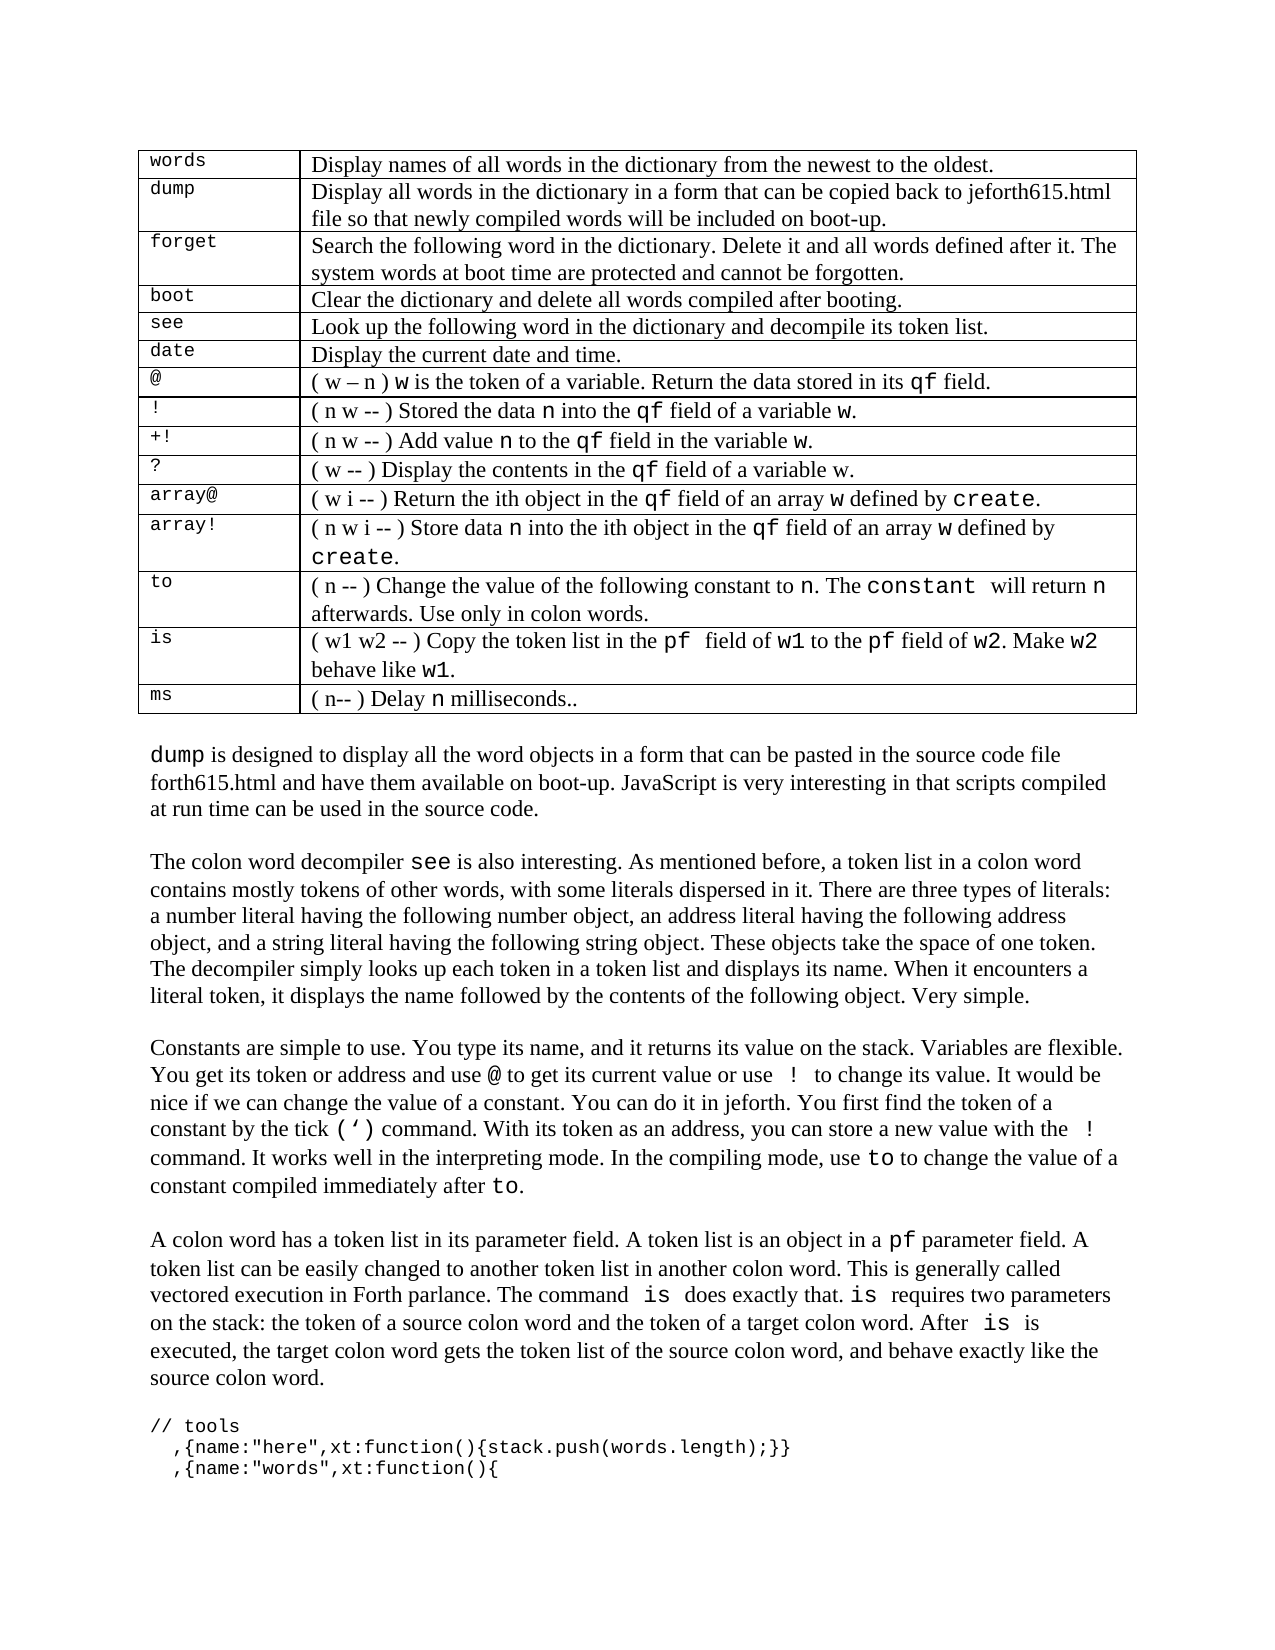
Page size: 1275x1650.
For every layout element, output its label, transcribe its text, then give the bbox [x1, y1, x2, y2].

table_cell boot [139, 286, 299, 312]
table_cell ( n -- ) Change the value of the following constant to n. The constant will return n afterwards. Use only in colon words. [301, 572, 1136, 627]
table_cell array! [139, 515, 299, 571]
text Constants are simple to use. You type its name, and it returns its value on the stack. Variables are flexible. You get its token or address and use @ to get its current value or use ! to change its value. It would be nice if we can change the value of a constant. You can do it in jeforth. You first find the token of a constant by the tick (‘) command. With its token as an address, you can store a new value with the ! command. It works well in the interpreting mode. In the compiling mode, use to to change the value of a constant compiled immediately after to. [150, 1034, 1125, 1200]
text dump is designed to display all the word objects in a form that can be pasted in the source code file forth615.html and have them available on boot-up. JavaScript is very interesting in that scripts compiled at run time can be used in the source code. [150, 741, 1125, 822]
table_cell Clear the dictionary and delete all words compiled after booting. [301, 286, 1136, 312]
table_cell ( n w i -- ) Store data n into the ith object in the qf field of an array w defined by create. [301, 515, 1136, 571]
table_cell ( w i -- ) Return the ith object in the qf field of an array w defined by create. [301, 485, 1136, 513]
table_cell dump [139, 179, 299, 231]
table_cell to [139, 572, 299, 627]
text The colon word decompiler see is also interesting. As mentioned before, a token list in a colon word contains mostly tokens of other words, with some literals dispersed in it. There are three types of literals: a number literal having the following number object, an address literal having the following address object, and a string literal having the following string object. These objects take the space of one token. The decompiler simply looks up each token in a token list and displays its name. When it encounters a literal token, it displays the name followed by the contents of the following object. Very simple. [150, 848, 1125, 1008]
table_cell ( w – n ) w is the token of a variable. Return the data stored in its qf field. [301, 368, 1136, 396]
table_cell ! [139, 398, 299, 426]
table_cell ms [139, 685, 299, 713]
text A colon word has a token list in its parameter field. A token list is an object in a pf parameter field. A token list can be easily changed to another token list in another colon word. This is generally called vectored execution in Forth parlance. The command is does exactly that. is requires two parameters on the stack: the token of a source colon word and the token of a target colon word. After is is executed, the target colon word gets the token list of the source colon word, and behave exactly like the source colon word. [150, 1226, 1125, 1390]
table_cell Display the current date and time. [301, 341, 1136, 367]
table_cell ( n w -- ) Add value n to the qf field in the variable w. [301, 427, 1136, 455]
table_cell see [139, 313, 299, 340]
table_cell ( w1 w2 -- ) Copy the token list in the pf field of w1 to the pf field of w2. Make w2 behave like w1. [301, 628, 1136, 684]
table_cell ? [139, 456, 299, 484]
table_cell Look up the following word in the dictionary and decompile its token list. [301, 313, 1136, 340]
table_cell forget [139, 232, 299, 285]
table_cell +! [139, 427, 299, 455]
table_cell ( n w -- ) Stored the data n into the qf field of a variable w. [301, 398, 1136, 426]
table_cell words [139, 151, 299, 177]
table_cell Display all words in the dictionary in a form that can be copied back to jeforth615.html file so that newly compiled words will be included on boot-up. [301, 179, 1136, 231]
table_cell Display names of all words in the dictionary from the newest to the oldest. [301, 151, 1136, 177]
table_cell ( w -- ) Display the contents in the qf field of a variable w. [301, 456, 1136, 484]
text ,{name:"here",xt:function(){stack.push(words.length);}} [150, 1438, 1125, 1459]
table_cell ( n-- ) Delay n milliseconds.. [301, 685, 1136, 713]
text ,{name:"words",xt:function(){ [150, 1459, 1125, 1480]
table_cell is [139, 628, 299, 684]
text // tools [150, 1416, 1125, 1438]
table_cell Search the following word in the dictionary. Delete it and all words defined after it. The system words at boot time are protected and cannot be forgotten. [301, 232, 1136, 285]
table_cell @ [139, 368, 299, 396]
table_cell array@ [139, 485, 299, 513]
table_cell date [139, 341, 299, 367]
